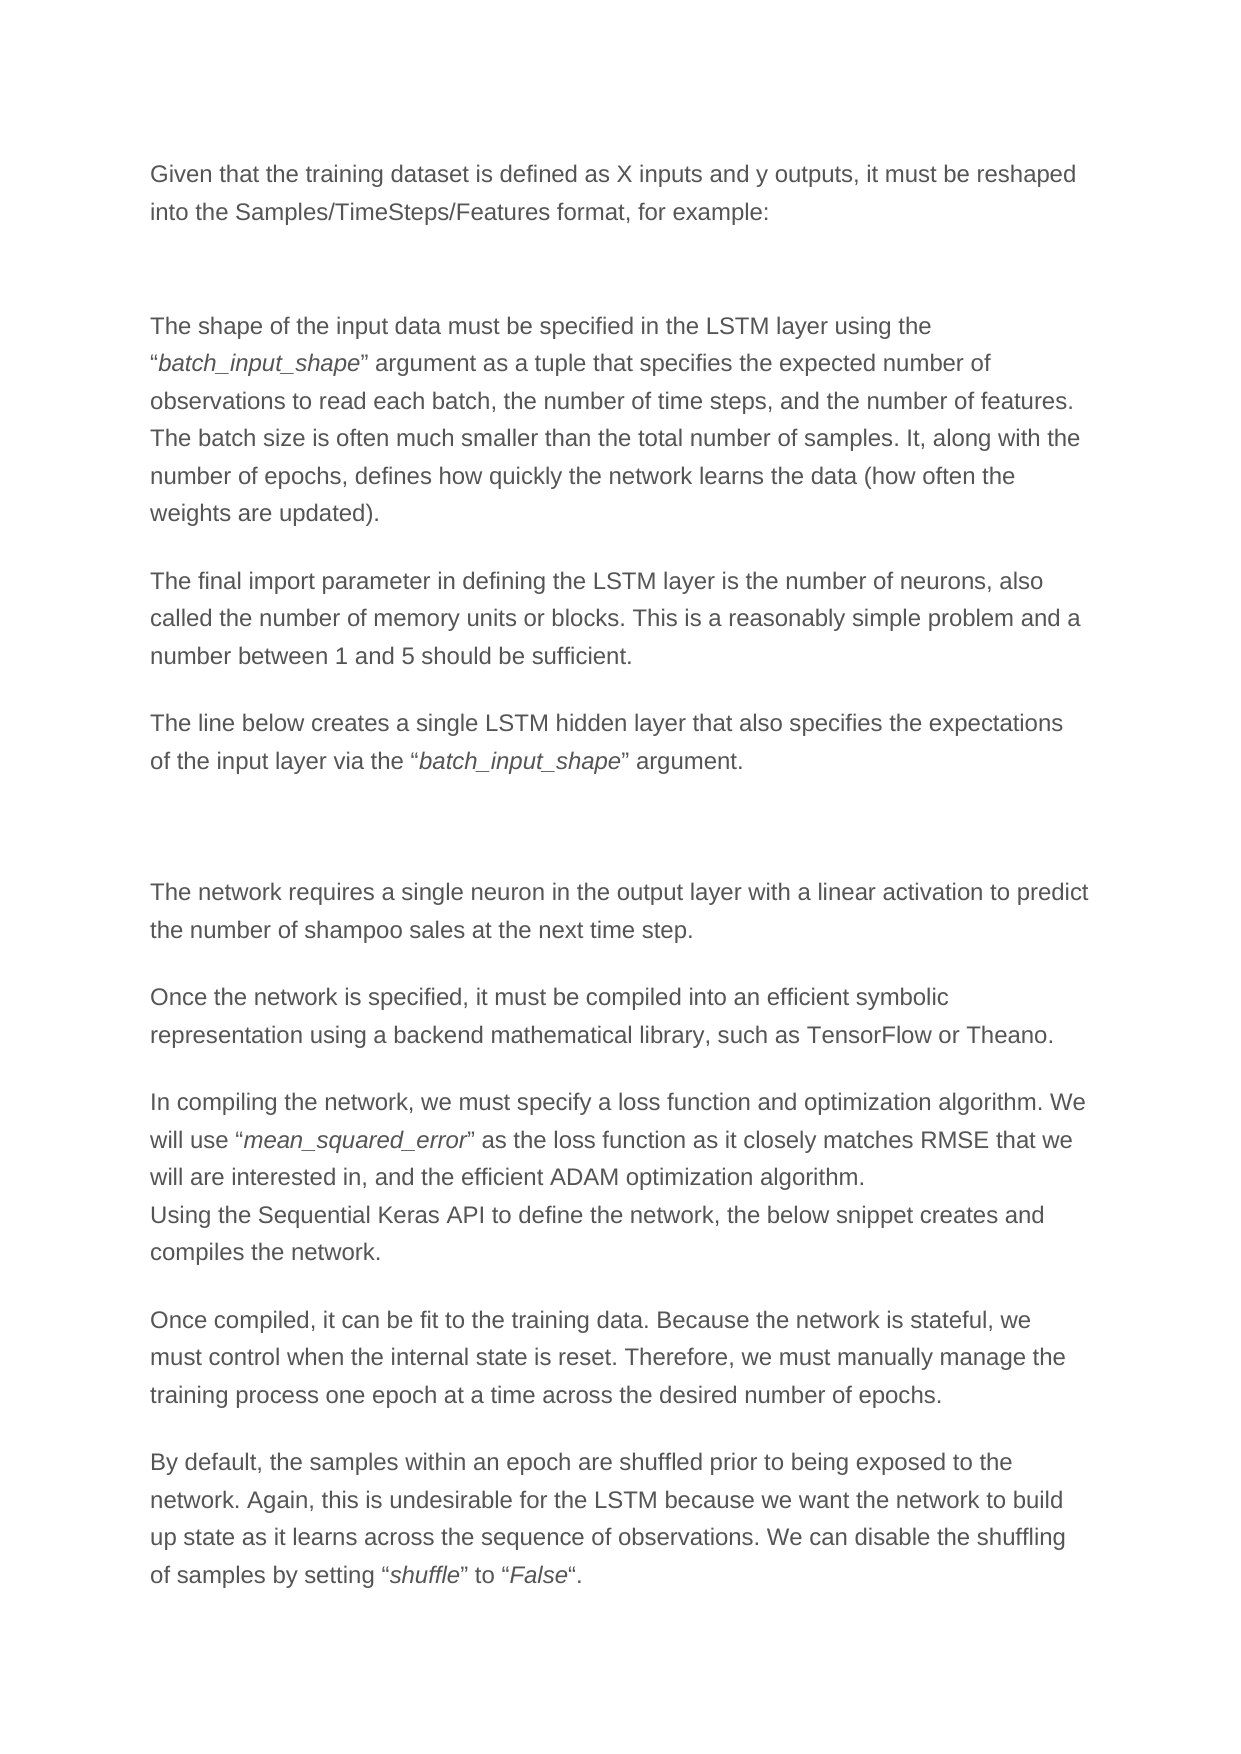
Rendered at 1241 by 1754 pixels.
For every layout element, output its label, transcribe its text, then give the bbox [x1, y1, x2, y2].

text Once compiled, it can be fit to the training data. Because the network is stateful, we must control when the internal state is reset. Therefore, we must manually manage the training process one epoch at a time across the desired number of epochs. [150, 1296, 1090, 1408]
text The network requires a single neuron in the output layer with a linear activation to predict the number of shampoo sales at the next time step. [150, 868, 1090, 943]
text The shape of the input data must be specified in the LSTM layer using the “batch_input_shape” argument as a tuple that specifies the expected number of observations to read each batch, the number of time steps, and the number of features. [150, 302, 1090, 414]
text Given that the training dataset is defined as X inputs and y outputs, it must be reshaped into the Samples/TimeSteps/Features format, for example: [150, 150, 1090, 225]
text Once the network is specified, it must be compiled into an efficient symbolic representation using a backend mathematical library, such as TensorFlow or Theano. [150, 973, 1090, 1048]
text The batch size is often much smaller than the total number of samples. It, along with the number of epochs, defines how quickly the network learns the data (how often the weights are updated). [150, 414, 1090, 527]
text In compiling the network, we must specify a loss function and optimization algorithm. We will use “mean_squared_error” as the loss function as it closely matches RMSE that we will are interested in, and the efficient ADAM optimization algorithm. [150, 1078, 1090, 1191]
text The line below creates a single LSTM hidden layer that also specifies the expectations of the input layer via the “batch_input_shape” argument. [150, 699, 1090, 774]
text Using the Sequential Keras API to define the network, the below snippet creates and compiles the network. [150, 1191, 1090, 1266]
text By default, the samples within an epoch are shuffled prior to being exposed to the network. Again, this is undesirable for the LSTM because we want the network to build up state as it learns across the sequence of observations. We can disable the shuffling of samples by setting “shuffle” to “False“. [150, 1438, 1090, 1588]
text The final import parameter in defining the LSTM layer is the number of neurons, also called the number of memory units or blocks. This is a reasonably simple problem and a number between 1 and 5 should be sufficient. [150, 557, 1090, 669]
